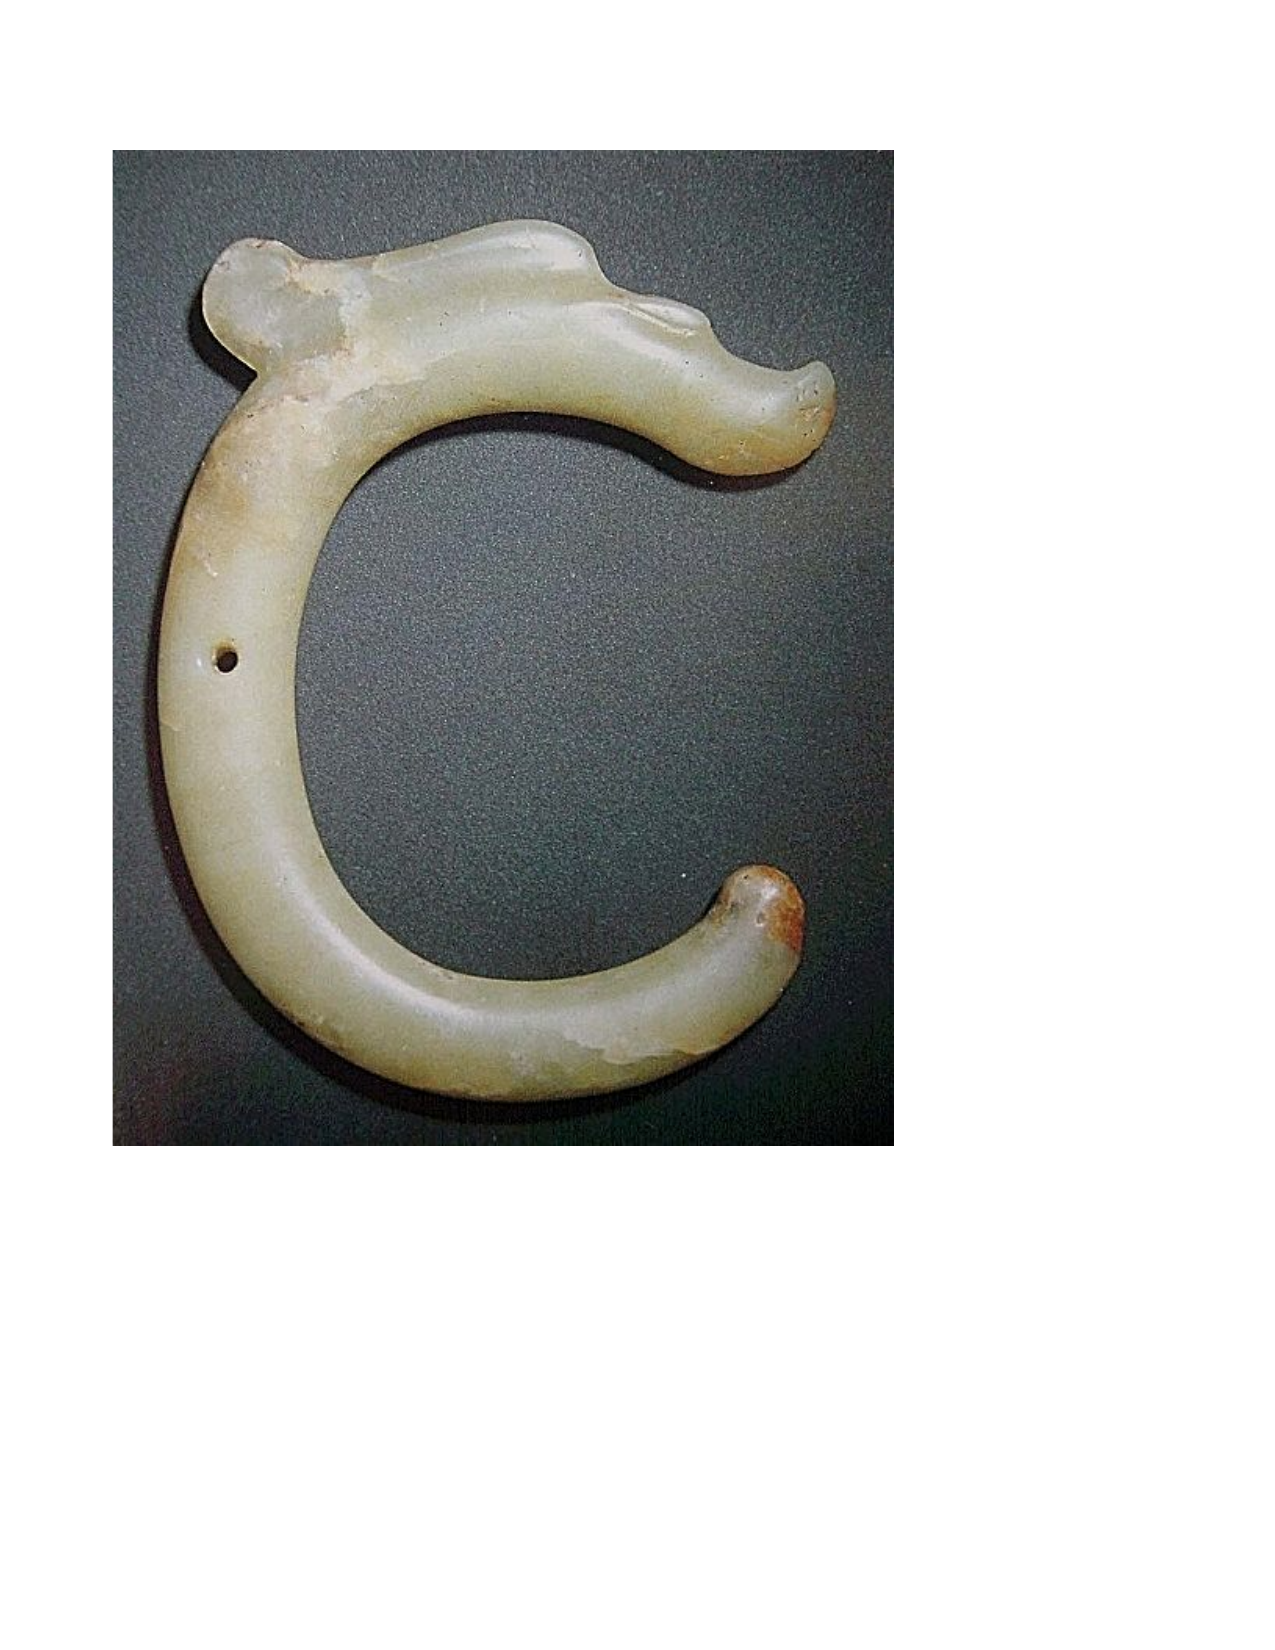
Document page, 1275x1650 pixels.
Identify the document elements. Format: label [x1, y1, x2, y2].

picture [112, 150, 894, 1146]
